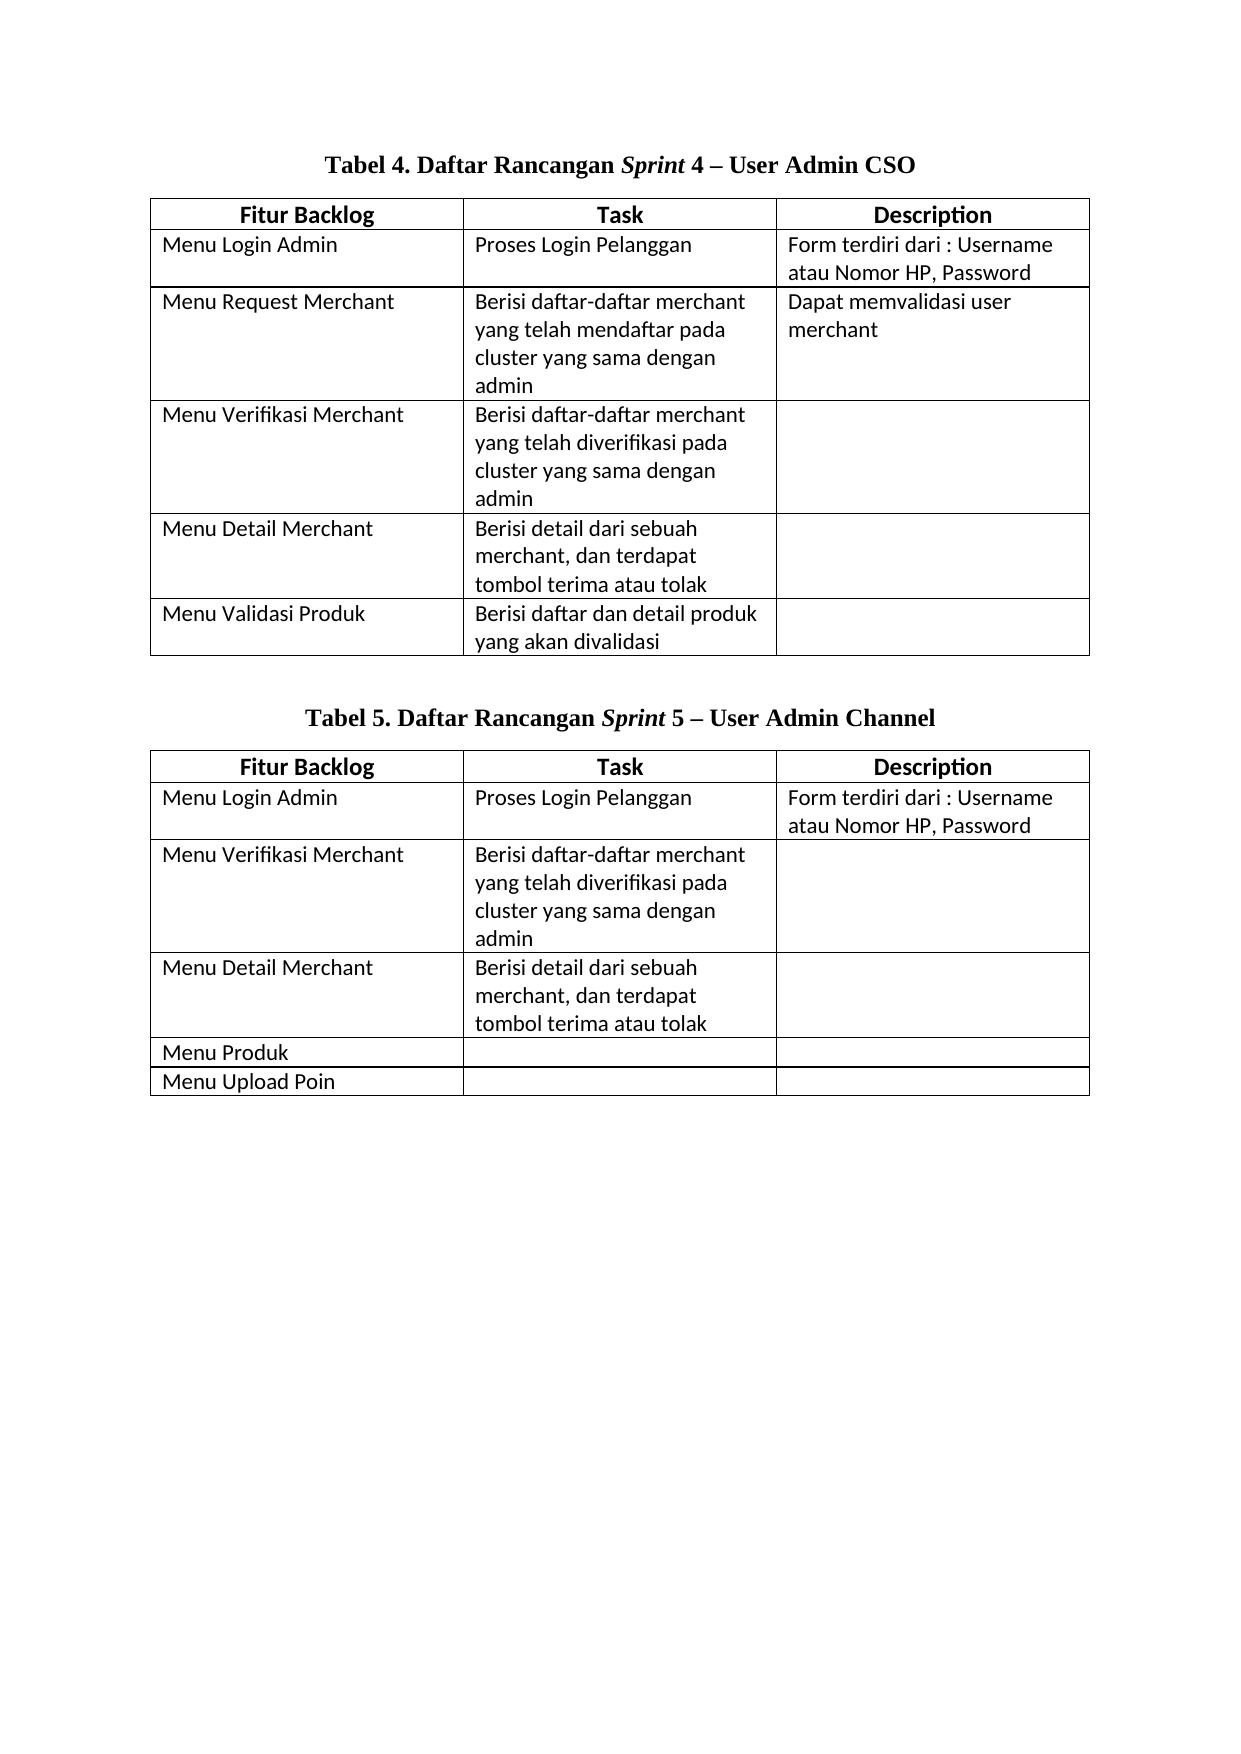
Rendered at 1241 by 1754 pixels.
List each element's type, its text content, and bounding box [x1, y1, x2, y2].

table_cell Berisi daftar dan detail produk yang akan divalidasi [464, 599, 776, 655]
table_cell Proses Login Pelanggan [464, 230, 776, 286]
table_cell Menu Request Merchant [151, 288, 463, 399]
table_cell [777, 599, 1089, 655]
table_cell [777, 401, 1089, 513]
table_header Description [777, 751, 1089, 782]
table_cell Berisi daftar-daftar merchant yang telah mendaftar pada cluster yang sama dengan admin [464, 288, 776, 399]
table_cell [777, 953, 1089, 1037]
table_cell Form terdiri dari : Username atau Nomor HP, Password [777, 230, 1089, 286]
table_cell Berisi daftar-daftar merchant yang telah diverifikasi pada cluster yang sama dengan admin [464, 840, 776, 952]
table_cell [464, 1068, 776, 1095]
table_cell Menu Produk [151, 1038, 463, 1066]
text Tabel 4. Daftar Rancangan Sprint 4 – User Admin CSO [150, 150, 1090, 179]
table_cell Berisi detail dari sebuah merchant, dan terdapat tombol terima atau tolak [464, 953, 776, 1037]
table_cell [777, 514, 1089, 598]
table_header Description [777, 199, 1089, 229]
table_cell Menu Detail Merchant [151, 514, 463, 598]
table_cell Proses Login Pelanggan [464, 783, 776, 839]
table_header Fitur Backlog [151, 751, 463, 782]
table_cell Menu Upload Poin [151, 1068, 463, 1095]
table_cell Menu Detail Merchant [151, 953, 463, 1037]
table_cell Berisi daftar-daftar merchant yang telah diverifikasi pada cluster yang sama dengan admin [464, 401, 776, 513]
table_cell [777, 840, 1089, 952]
table_cell Menu Verifikasi Merchant [151, 401, 463, 513]
table_cell Menu Verifikasi Merchant [151, 840, 463, 952]
table_header Fitur Backlog [151, 199, 463, 229]
table_header Task [464, 751, 776, 782]
table_cell Dapat memvalidasi user merchant [777, 288, 1089, 399]
table_cell Berisi detail dari sebuah merchant, dan terdapat tombol terima atau tolak [464, 514, 776, 598]
table_cell Menu Validasi Produk [151, 599, 463, 655]
table_cell [777, 1038, 1089, 1066]
table_cell Form terdiri dari : Username atau Nomor HP, Password [777, 783, 1089, 839]
text Tabel 5. Daftar Rancangan Sprint 5 – User Admin Channel [150, 703, 1090, 731]
table_cell Menu Login Admin [151, 783, 463, 839]
table_header Task [464, 199, 776, 229]
table_cell Menu Login Admin [151, 230, 463, 286]
table_cell [777, 1068, 1089, 1095]
table_cell [464, 1038, 776, 1066]
